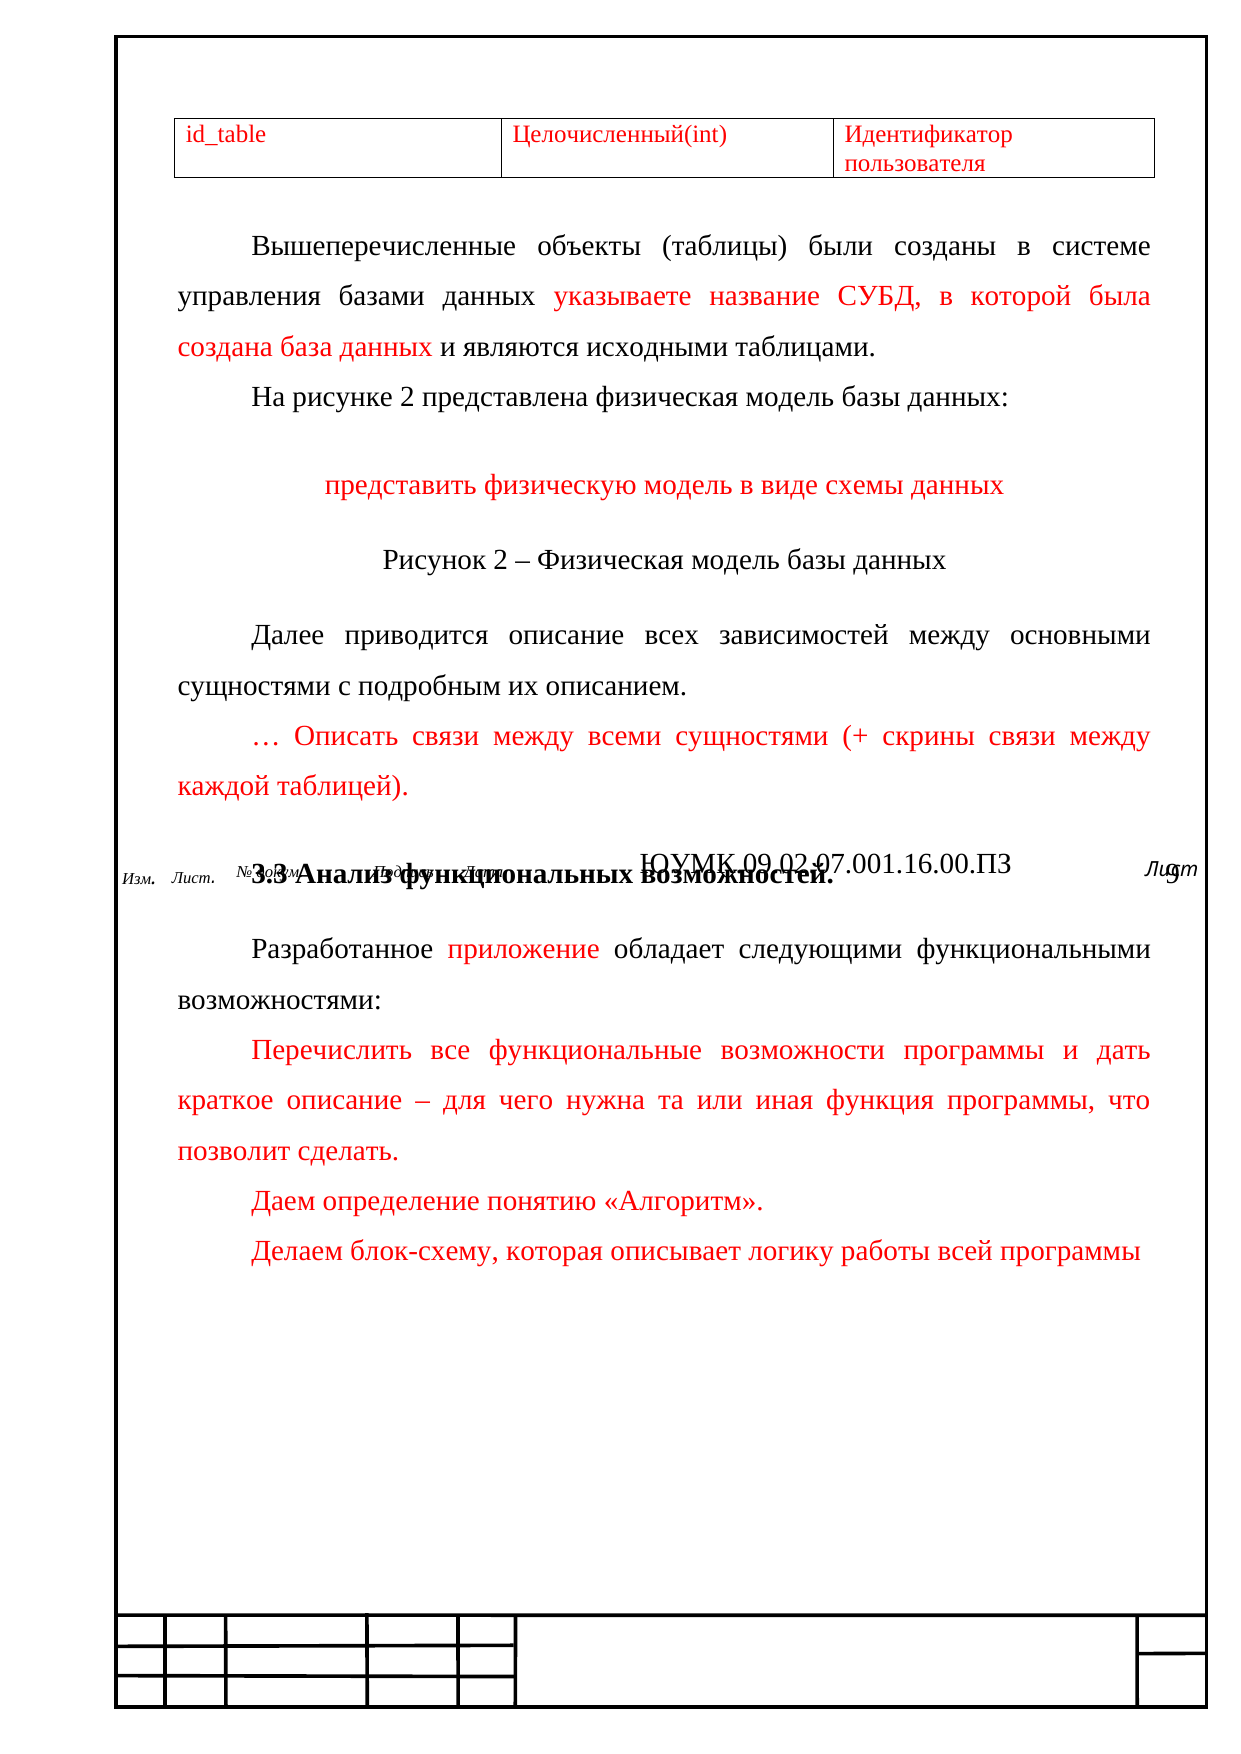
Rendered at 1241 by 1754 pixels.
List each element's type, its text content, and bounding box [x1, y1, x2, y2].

list Разработанное приложение обладает следующими функциональными возможностями: [177, 931, 1152, 1015]
list 3.3 Анализ функциональных возможностей. [177, 856, 1152, 890]
text Вышеперечисленные объекты (таблицы) были созданы в системе управления базами данных указываете название СУБД, в которой была создана база данных и являются исходными таблицами. [177, 228, 1152, 362]
text … Описать связи между всеми сущностями (+ скрины связи между каждой таблицей). [177, 718, 1152, 802]
table_cell Идентификатор пользователя [834, 119, 1154, 177]
text Делаем блок-схему, которая описывает логику работы всей программы [177, 1233, 1152, 1267]
text На рисунке 2 представлена физическая модель базы данных: [177, 379, 1152, 412]
text представить физическую модель в виде схемы данных [177, 467, 1152, 500]
table_cell id_table [175, 119, 501, 177]
text Рисунок 2 – Физическая модель базы данных [177, 542, 1152, 576]
table_cell Целочисленный(int) [502, 119, 833, 177]
list Перечислить все функциональные возможности программы и дать краткое описание – для чего нужна та или иная функция программы, что позволит сделать. [177, 1032, 1152, 1166]
text Далее приводится описание всех зависимостей между основными сущностями с подробным их описанием. [177, 617, 1152, 701]
text Даем определение понятию «Алгоритм». [177, 1183, 1152, 1217]
